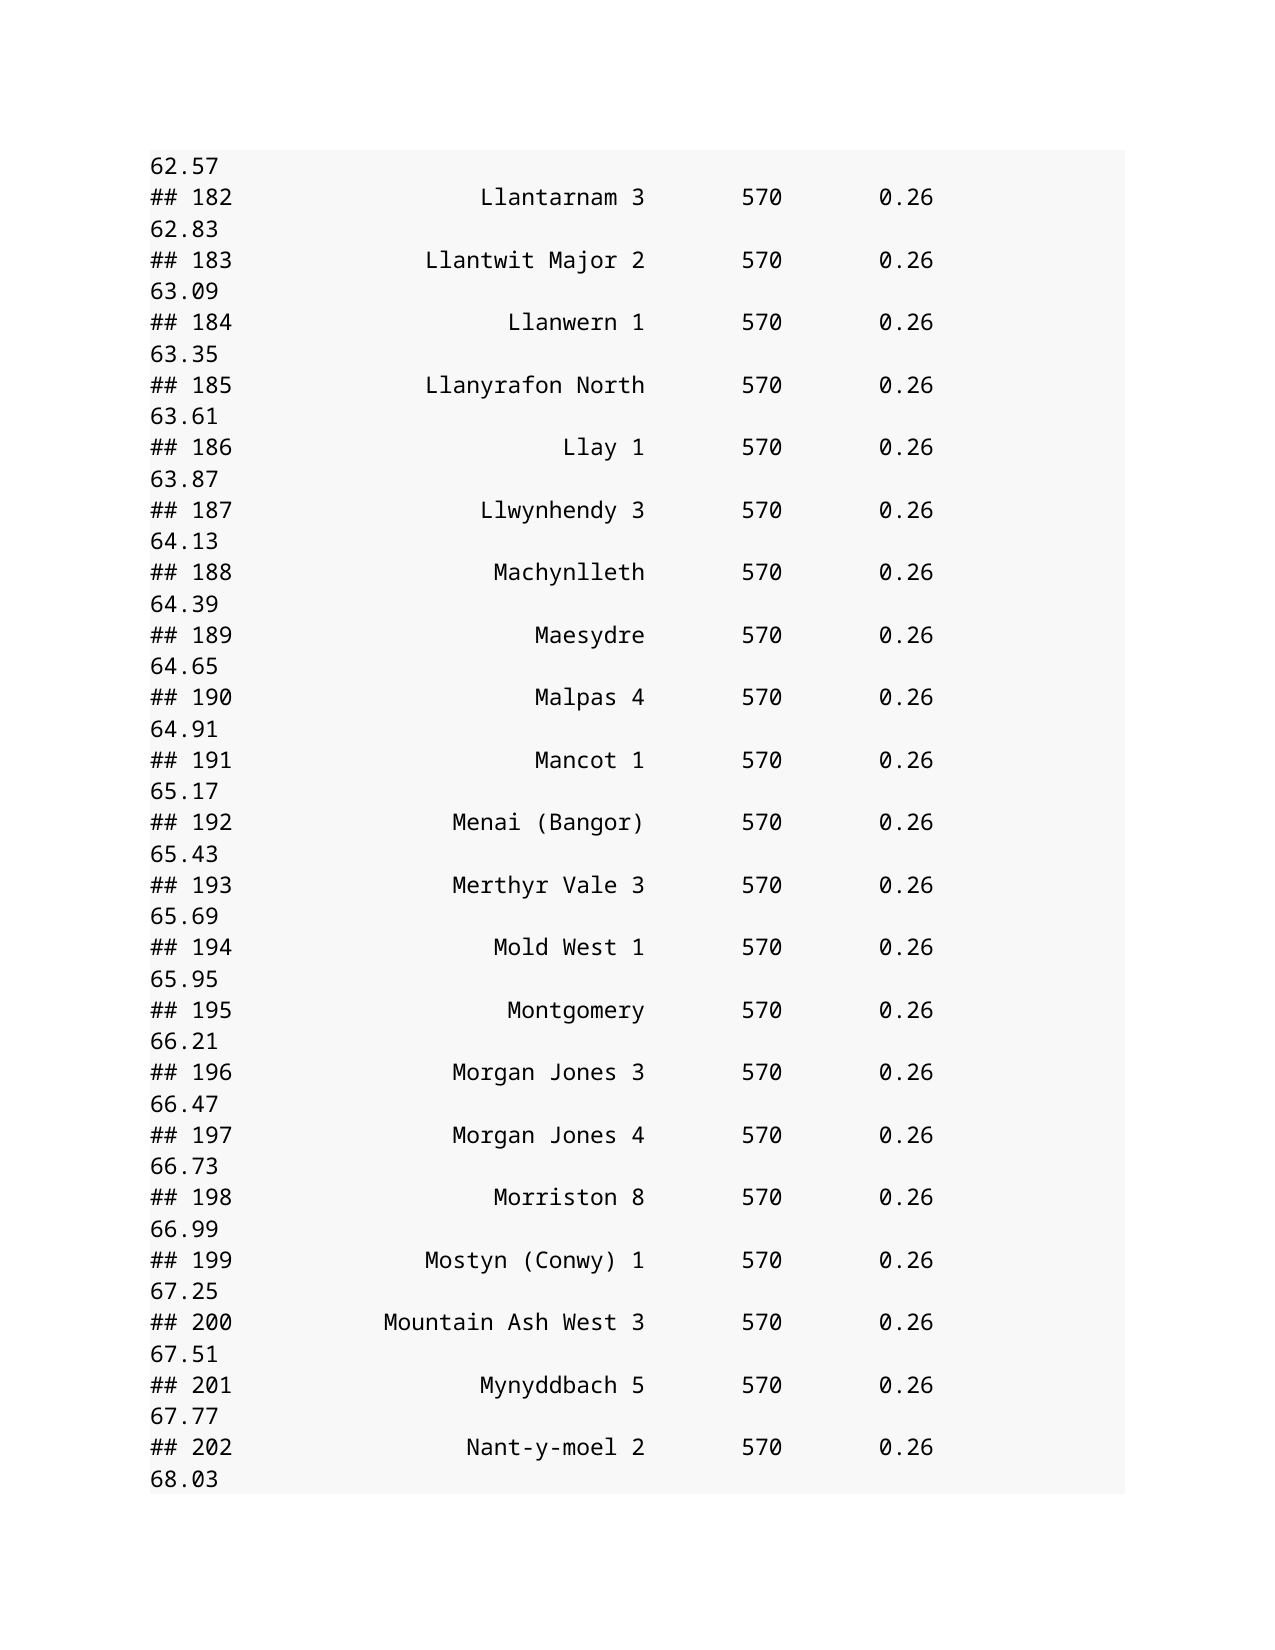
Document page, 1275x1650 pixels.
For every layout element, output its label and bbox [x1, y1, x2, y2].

text [150, 150, 1125, 1494]
